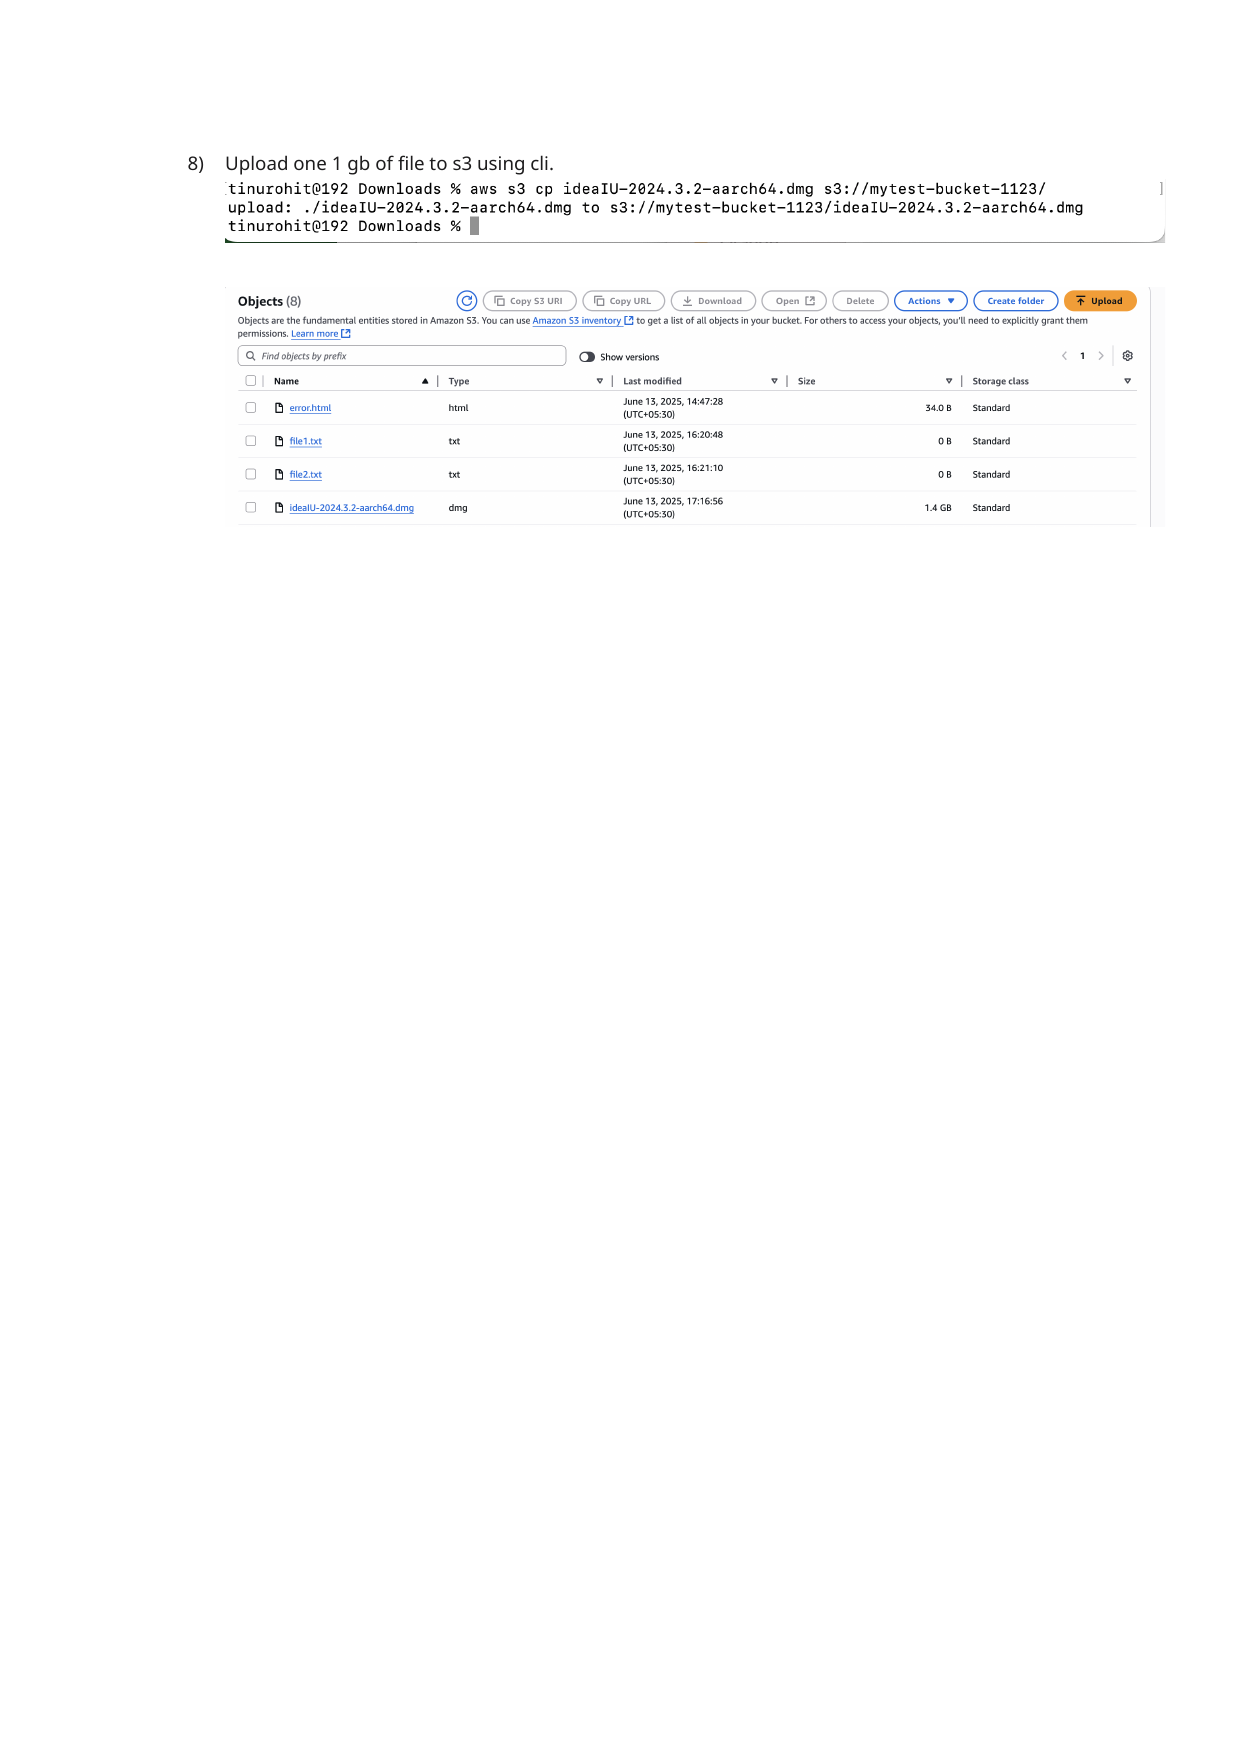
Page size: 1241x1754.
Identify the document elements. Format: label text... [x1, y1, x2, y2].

list Upload one 1 gb of file to s3 using cli. [187, 150, 1090, 176]
picture [225, 179, 1166, 243]
picture [225, 287, 1166, 527]
